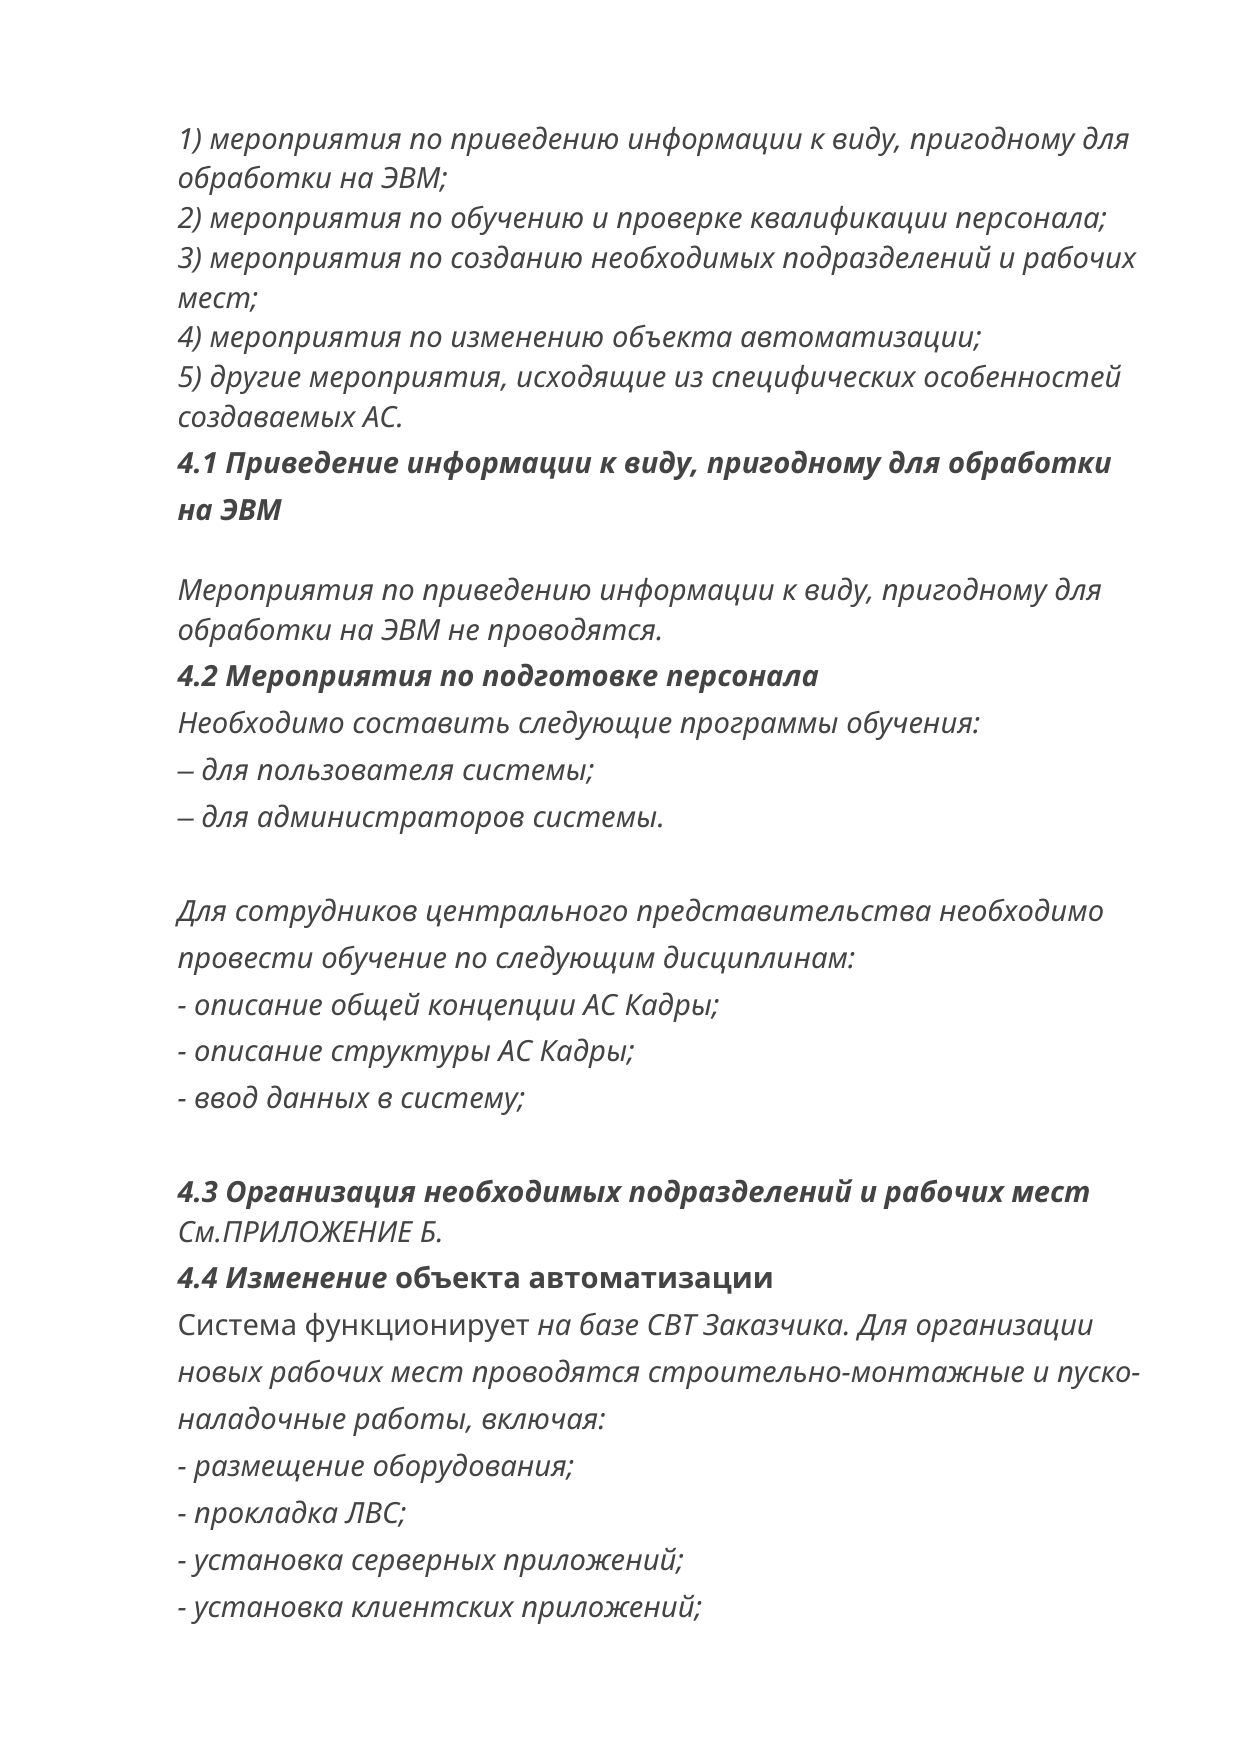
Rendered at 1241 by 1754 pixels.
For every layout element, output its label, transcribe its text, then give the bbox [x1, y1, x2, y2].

text 4.3 Организация необходимых подразделений и рабочих мест [177, 1164, 1152, 1211]
text 4.1 Приведение информации к виду, пригодному для обработки на ЭВМ [177, 436, 1152, 529]
text Мероприятия по приведению информации к виду, пригодному для обработки на ЭВМ не проводятся. [177, 529, 1152, 648]
text См.ПРИЛОЖЕНИЕ Б. [177, 1211, 1152, 1251]
text 4.2 Мероприятия по подготовке персонала Необходимо составить следующие программы обучения: – для пользователя системы; – для администраторов системы. Для сотрудников центрального представительства необходимо провести обучение по следующим дисциплинам: - описание общей концепции АС Кадры; - описание структуры АС Кадры; - ввод данных в систему; [177, 648, 1152, 1164]
